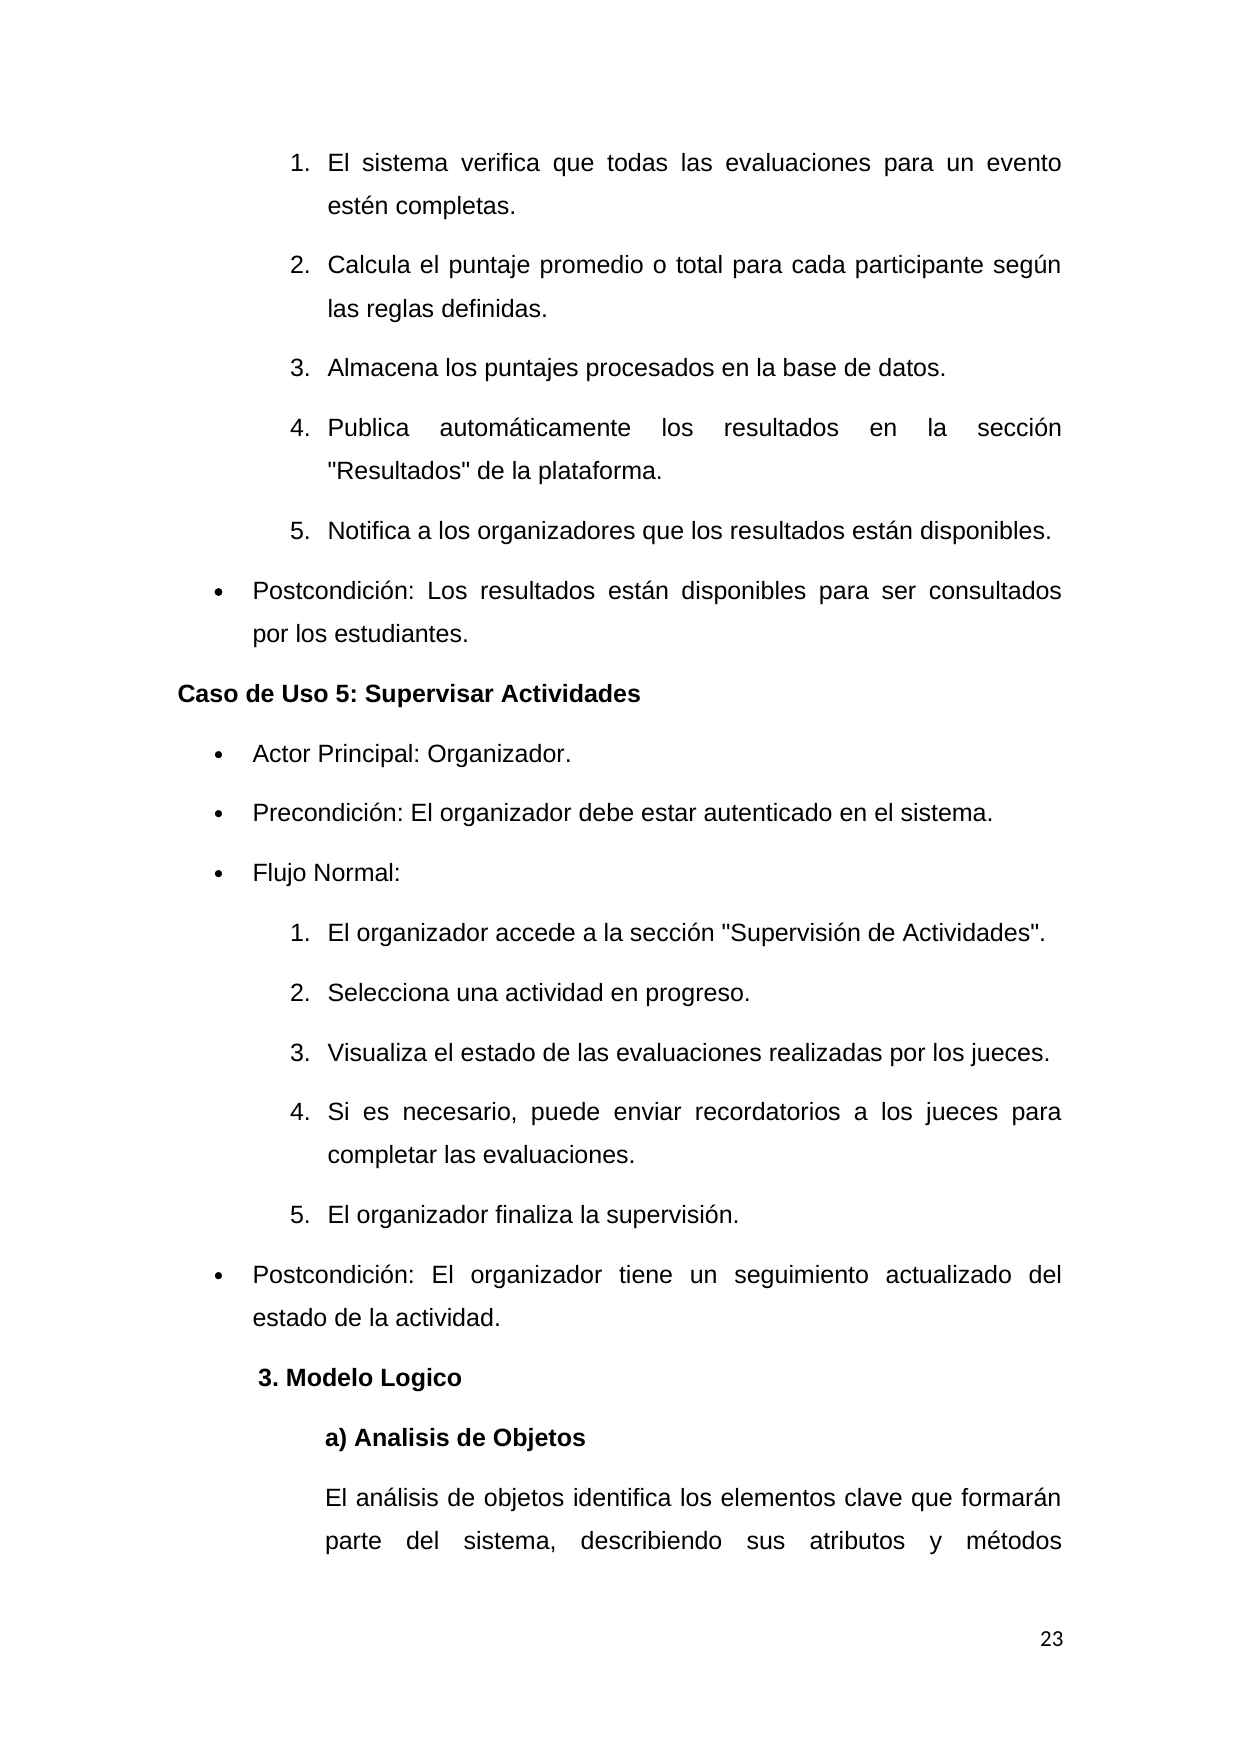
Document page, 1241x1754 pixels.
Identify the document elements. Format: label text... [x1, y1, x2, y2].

list Selecciona una actividad en progreso. [290, 978, 1063, 1007]
list El organizador finaliza la supervisión. [290, 1200, 1063, 1229]
list Precondición: El organizador debe estar autenticado en el sistema. [215, 798, 1063, 827]
text 3. Modelo Logico [177, 1363, 1063, 1392]
list Actor Principal: Organizador. [215, 739, 1063, 767]
list Visualiza el estado de las evaluaciones realizadas por los jueces. [290, 1038, 1063, 1066]
list El sistema verifica que todas las evaluaciones para un evento estén completas. [290, 148, 1063, 219]
list Publica automáticamente los resultados en la sección "Resultados" de la plataforma. [290, 413, 1063, 485]
text Caso de Uso 5: Supervisar Actividades [177, 679, 1063, 708]
list Flujo Normal: [215, 858, 1063, 887]
list Almacena los puntajes procesados en la base de datos. [290, 353, 1063, 382]
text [325, 1483, 1063, 1554]
list El organizador accede a la sección "Supervisión de Actividades". [290, 918, 1063, 947]
list Postcondición: Los resultados están disponibles para ser consultados por los estudiantes. [215, 576, 1063, 648]
text a) Analisis de Objetos [177, 1423, 1063, 1452]
list Postcondición: El organizador tiene un seguimiento actualizado del estado de la actividad. [215, 1260, 1063, 1332]
list Calcula el puntaje promedio o total para cada participante según las reglas definidas. [290, 251, 1063, 322]
list Notifica a los organizadores que los resultados están disponibles. [290, 516, 1063, 545]
list Si es necesario, puede enviar recordatorios a los jueces para completar las evaluaciones. [290, 1097, 1063, 1169]
